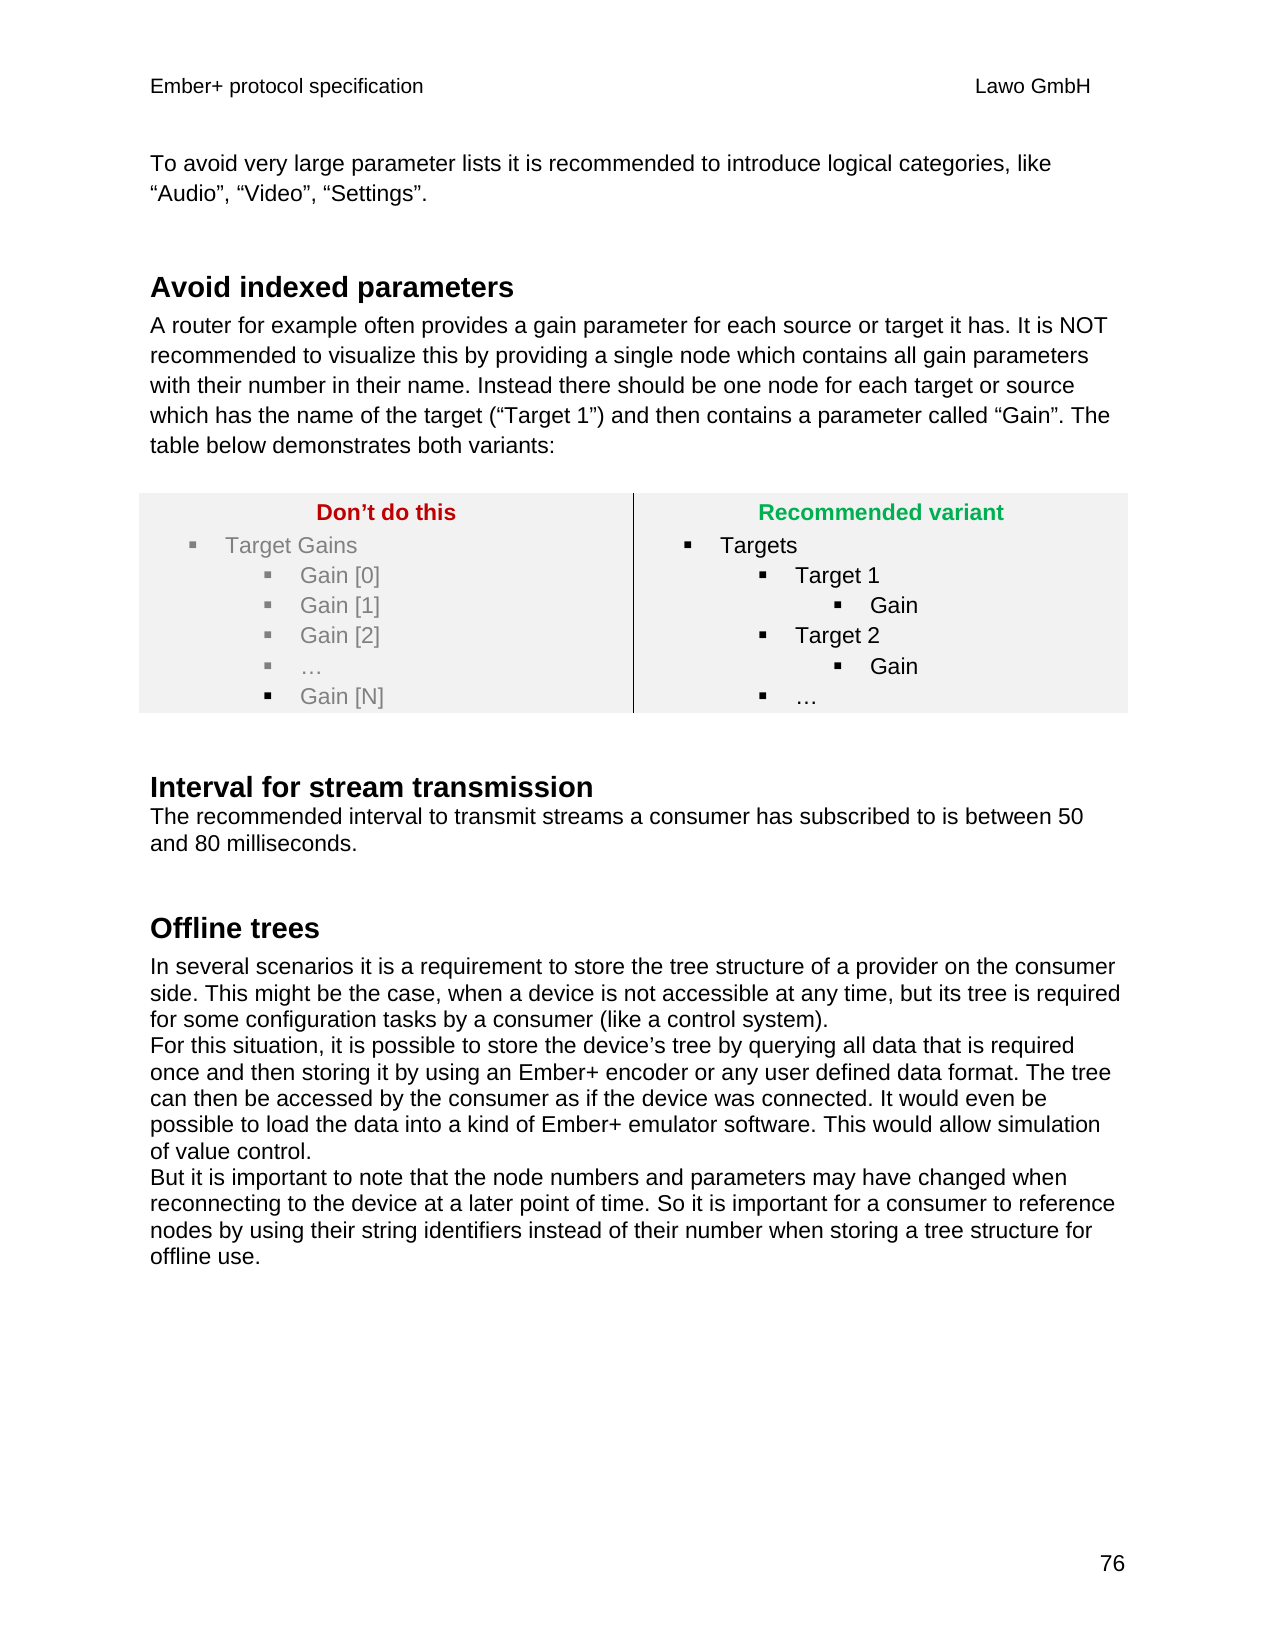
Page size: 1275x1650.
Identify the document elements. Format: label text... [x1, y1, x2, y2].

text A router for example often provides a gain parameter for each source or target it has. It is NOT recommended to visualize this by providing a single node which contains all gain parameters with their number in their name. Instead there should be one node for each target or source which has the name of the target (“Target 1”) and then contains a parameter called “Gain”. The table below demonstrates both variants: [150, 312, 1125, 459]
subtitle Avoid indexed parameters [150, 270, 1125, 303]
table_cell Target Gains Gain [0] Gain [1] Gain [2] … Gain [N] [139, 532, 633, 713]
text Interval for stream transmission [150, 769, 1125, 803]
text In several scenarios it is a requirement to store the tree structure of a provider on the consumer side. This might be the case, when a device is not accessible at any time, but its tree is required for some configuration tasks by a consumer (like a control system). [150, 953, 1125, 1032]
text To avoid very large parameter lists it is recommended to introduce logical categories, like “Audio”, “Video”, “Settings”. [150, 150, 1125, 207]
text The recommended interval to transmit streams a consumer has subscribed to is between 50 and 80 milliseconds. [150, 803, 1125, 856]
table_cell Targets Target 1 Gain Target 2 Gain … [634, 532, 1128, 713]
subtitle Offline trees [150, 911, 1125, 945]
text But it is important to note that the node numbers and parameters may have changed when reconnecting to the device at a later point of time. So it is important for a consumer to reference nodes by using their string identifiers instead of their number when storing a tree structure for offline use. [150, 1164, 1125, 1269]
text For this situation, it is possible to store the device’s tree by querying all data that is required once and then storing it by using an Ember+ encoder or any user defined data format. The tree can then be accessed by the consumer as if the device was connected. It would even be possible to load the data into a kind of Ember+ emulator software. This would allow simulation of value control. [150, 1032, 1125, 1164]
table_header Don’t do this [139, 493, 633, 532]
table_header Recommended variant [634, 493, 1128, 532]
